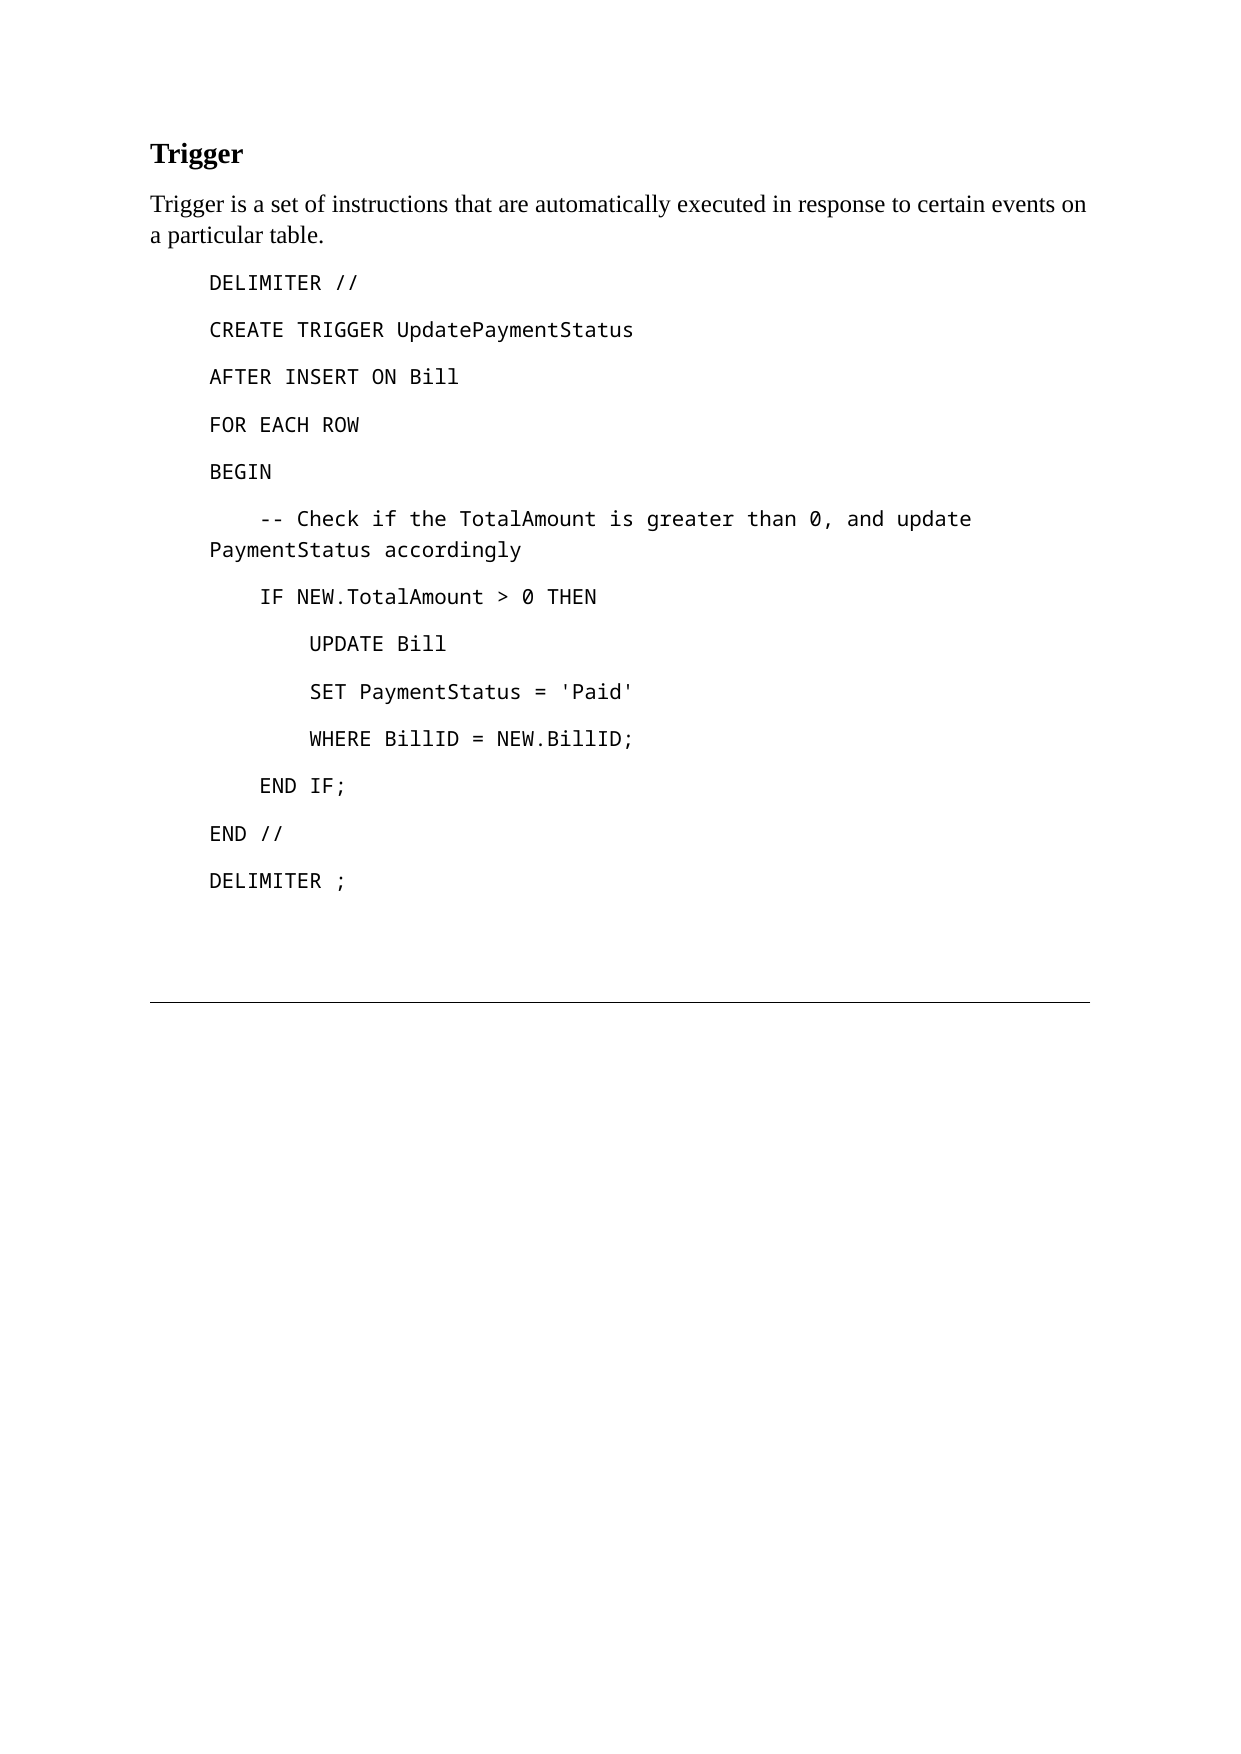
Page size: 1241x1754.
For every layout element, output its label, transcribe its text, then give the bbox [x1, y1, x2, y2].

text SET PaymentStatus = 'Paid' [209, 677, 1080, 705]
text UPDATE Bill [209, 629, 1080, 658]
text END // [209, 819, 1080, 847]
text DELIMITER ; [209, 866, 1080, 894]
text Trigger is a set of instructions that are automatically executed in response to certain events on a particular table. [150, 189, 1090, 249]
text BEGIN [209, 457, 1080, 486]
text END IF; [209, 771, 1080, 800]
text AFTER INSERT ON Bill [209, 362, 1080, 391]
text DELIMITER // [209, 268, 1080, 296]
text IF NEW.TotalAmount > 0 THEN [209, 582, 1080, 611]
text CREATE TRIGGER UpdatePaymentStatus [209, 315, 1080, 344]
text Trigger [150, 136, 1090, 170]
text WHERE BillID = NEW.BillID; [209, 724, 1080, 753]
text -- Check if the TotalAmount is greater than 0, and update PaymentStatus accordingly [209, 504, 1080, 563]
text FOR EACH ROW [209, 410, 1080, 438]
